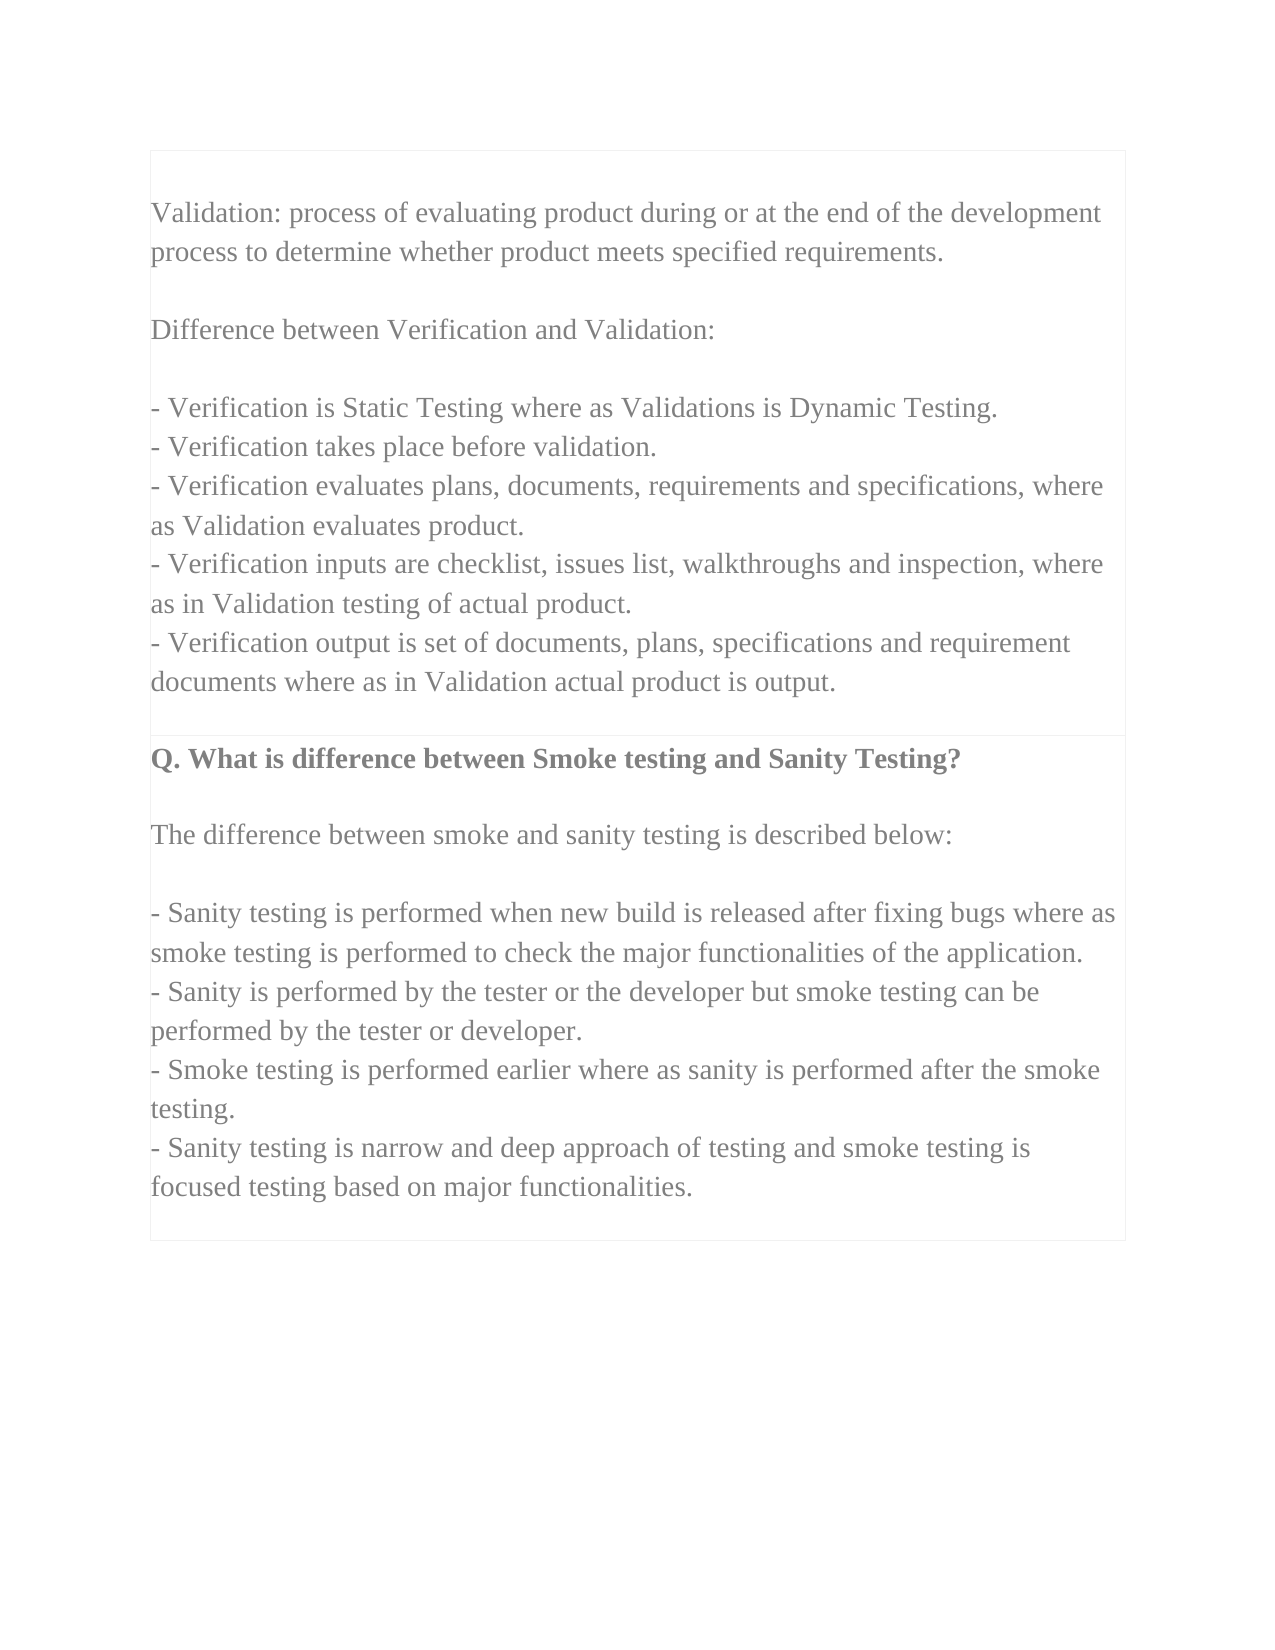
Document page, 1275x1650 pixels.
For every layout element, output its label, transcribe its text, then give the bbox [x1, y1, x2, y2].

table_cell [151, 151, 1125, 735]
table_cell Q. What is difference between Smoke testing and Sanity Testing? The difference between smoke and sanity testing is described below: - Sanity testing is performed when new build is released after fixing bugs where as smoke testing is performed to check the major functionalities of the application. - Sanity is performed by the tester or the developer but smoke testing can be performed by the tester or developer. - Smoke testing is performed earlier where as sanity is performed after the smoke testing. - Sanity testing is narrow and deep approach of testing and smoke testing is focused testing based on major functionalities. [151, 736, 1125, 1240]
